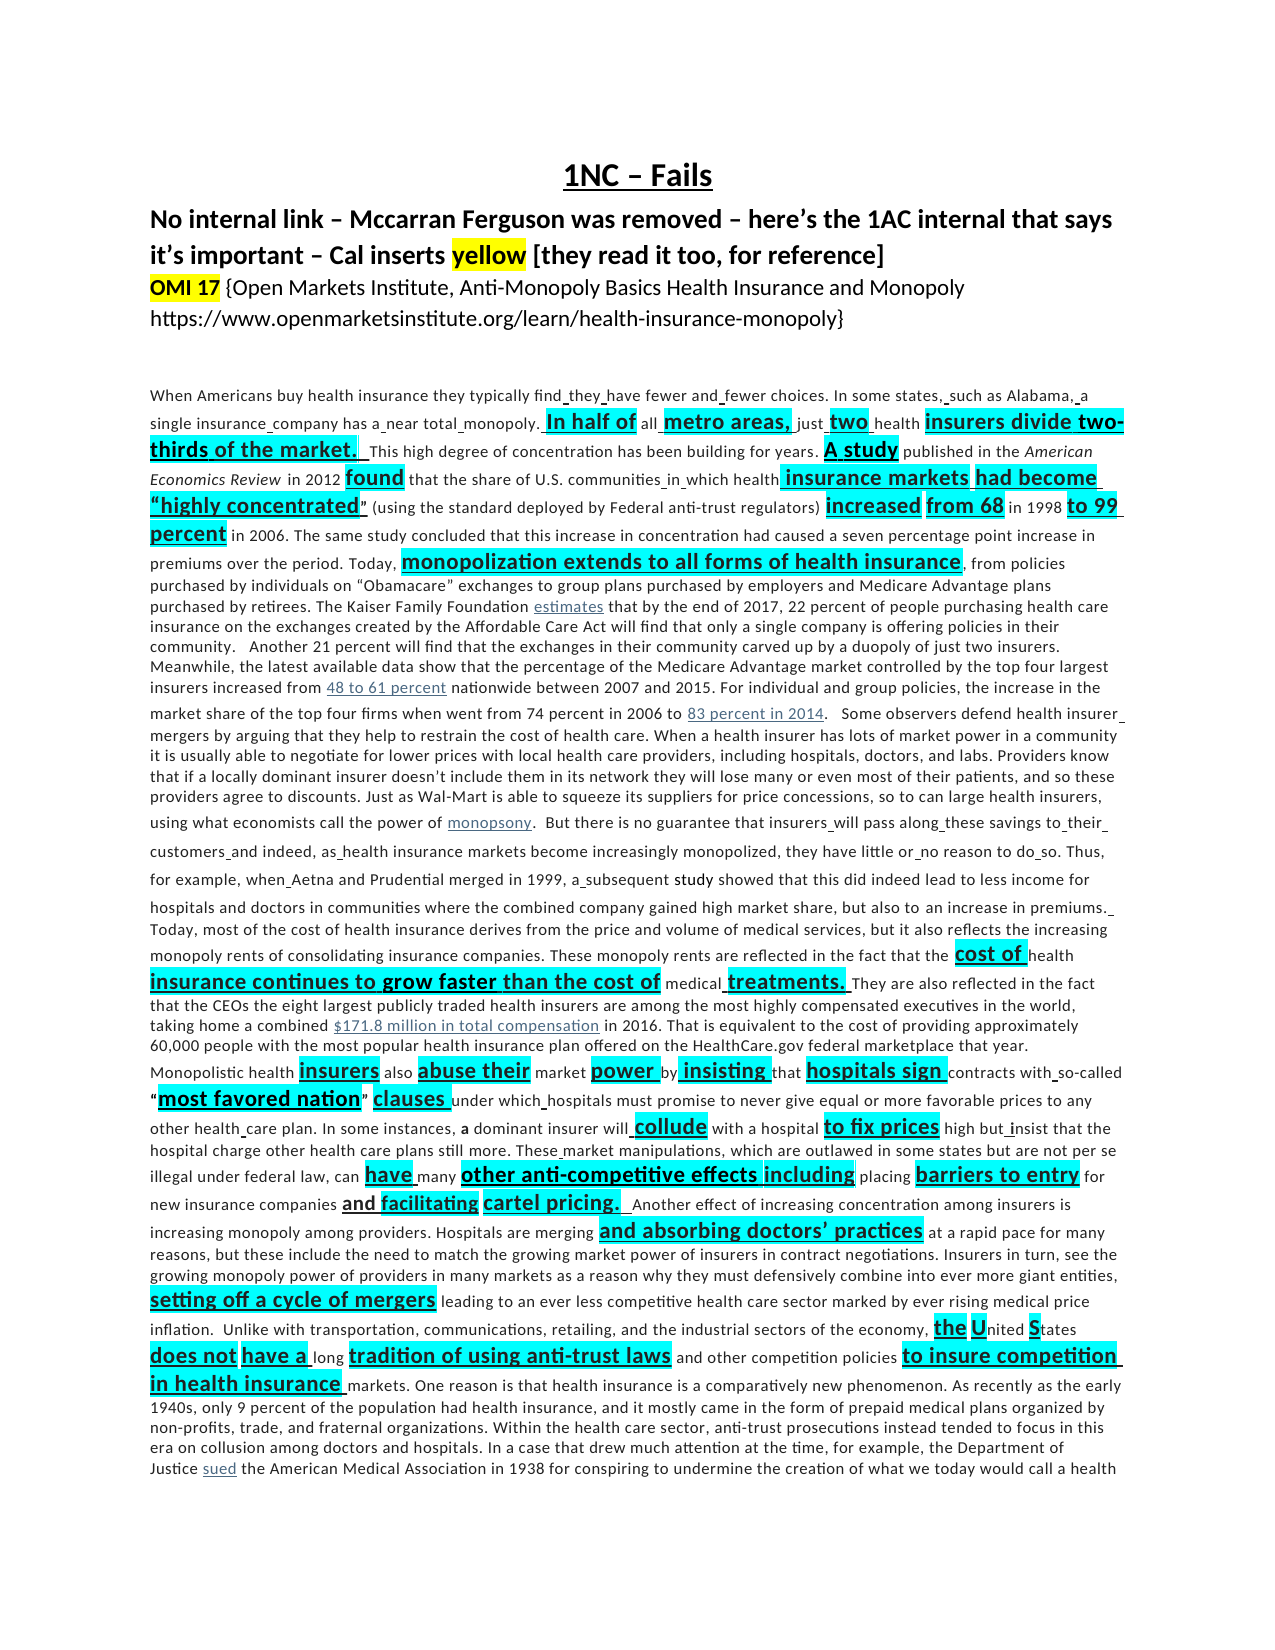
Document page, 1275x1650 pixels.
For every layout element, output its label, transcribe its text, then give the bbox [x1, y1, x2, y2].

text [150, 379, 1125, 1478]
subtitle 1NC – Fails [150, 154, 1125, 195]
text OMI 17 {Open Markets Institute, Anti-Monopoly Basics Health Insurance and Monopoly https://www.openmarketsinstitute.org/learn/health-insurance-monopoly} [150, 273, 1125, 332]
subtitle No internal link – Mccarran Ferguson was removed – here’s the 1AC internal that says it’s important – Cal inserts yellow [they read it too, for reference] [150, 202, 1125, 271]
